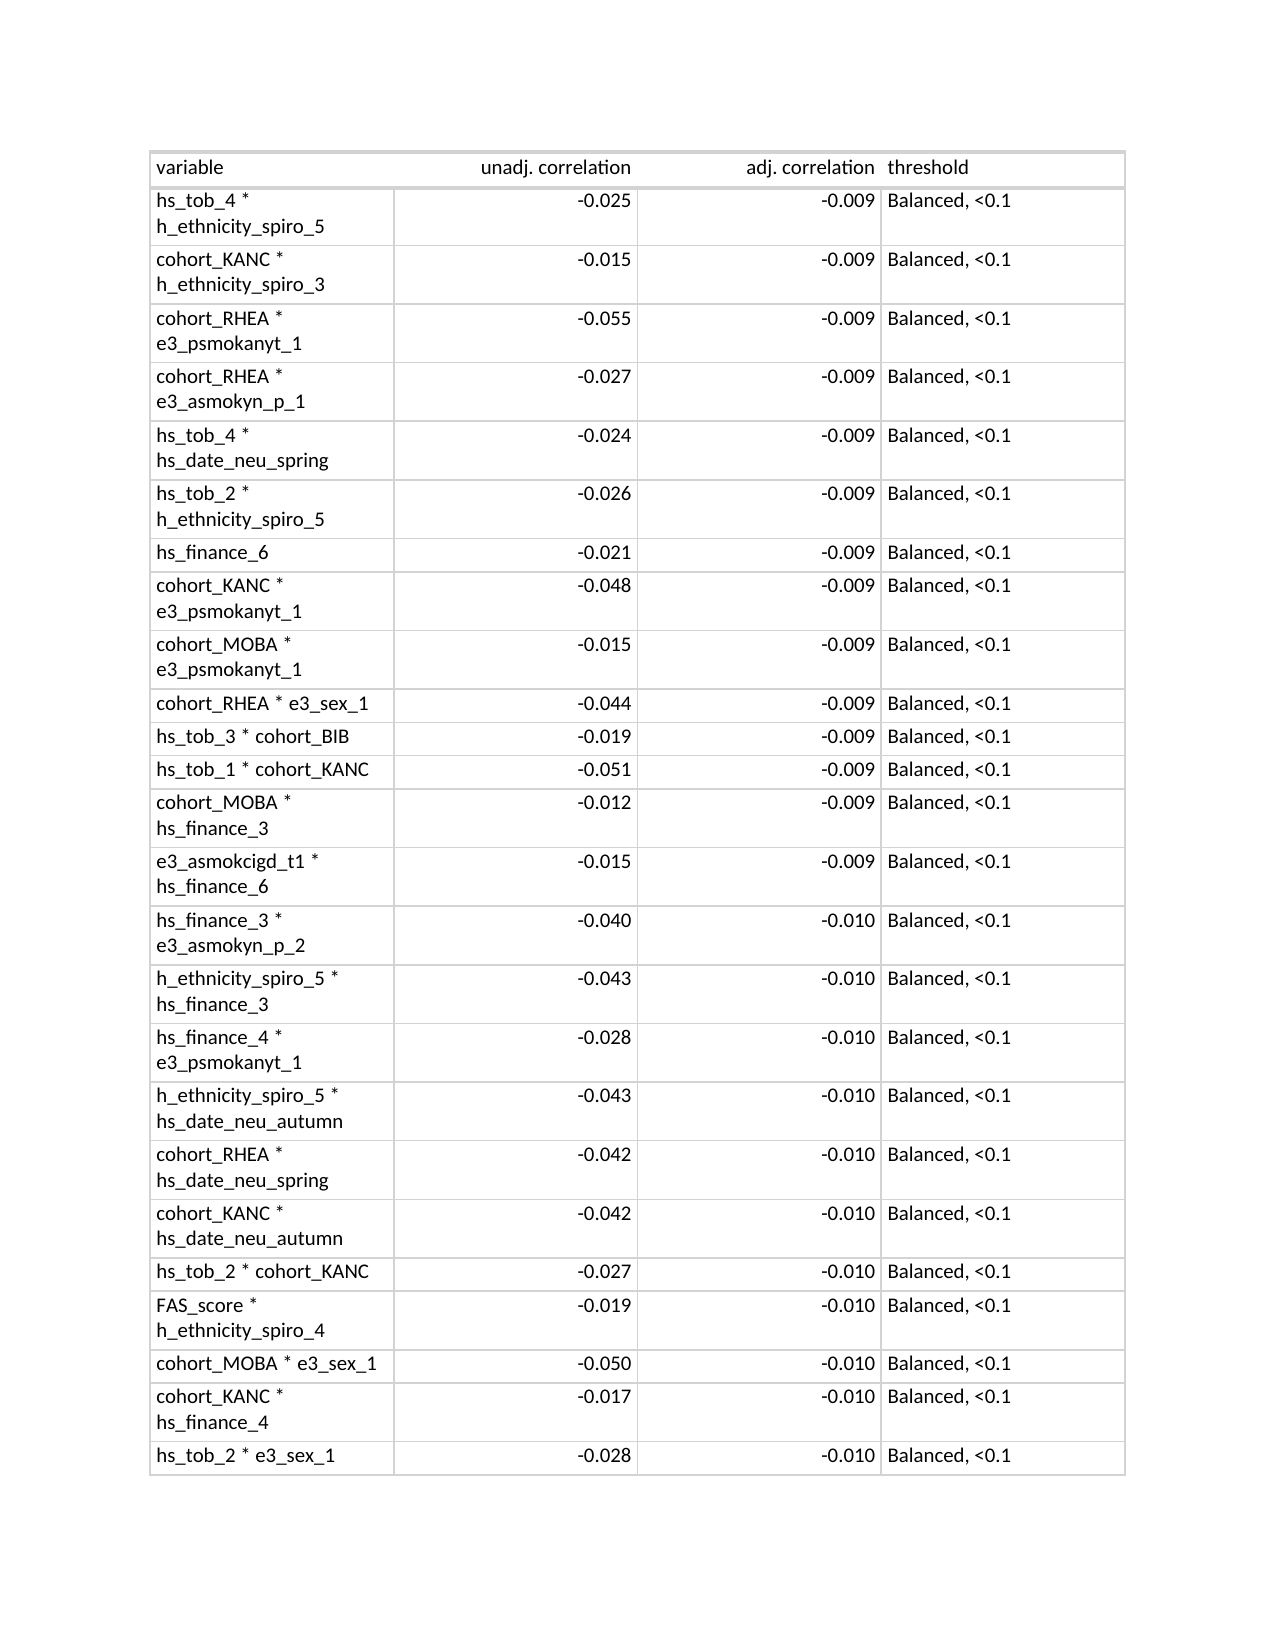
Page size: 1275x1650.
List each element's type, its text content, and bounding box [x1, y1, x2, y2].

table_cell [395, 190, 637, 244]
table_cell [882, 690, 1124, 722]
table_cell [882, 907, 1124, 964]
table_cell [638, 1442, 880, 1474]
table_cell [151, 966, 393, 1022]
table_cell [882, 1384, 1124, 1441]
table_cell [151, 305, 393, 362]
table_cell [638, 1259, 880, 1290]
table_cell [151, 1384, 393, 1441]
table_header threshold [881, 154, 1124, 186]
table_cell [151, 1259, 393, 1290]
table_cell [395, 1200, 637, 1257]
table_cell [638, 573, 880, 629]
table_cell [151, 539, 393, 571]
table_header variable [151, 154, 394, 186]
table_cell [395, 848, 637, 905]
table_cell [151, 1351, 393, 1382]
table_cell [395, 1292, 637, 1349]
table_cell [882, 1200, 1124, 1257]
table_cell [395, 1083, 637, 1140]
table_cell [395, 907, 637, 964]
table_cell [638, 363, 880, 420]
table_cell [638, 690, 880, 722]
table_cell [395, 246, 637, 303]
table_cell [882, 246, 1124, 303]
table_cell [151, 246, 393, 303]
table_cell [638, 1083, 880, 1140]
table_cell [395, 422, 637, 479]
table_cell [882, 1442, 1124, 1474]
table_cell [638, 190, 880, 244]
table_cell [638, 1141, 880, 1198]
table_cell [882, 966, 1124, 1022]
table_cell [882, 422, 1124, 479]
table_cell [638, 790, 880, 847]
table_header unadj. correlation [394, 154, 637, 186]
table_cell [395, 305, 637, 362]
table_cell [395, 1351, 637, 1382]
table_header adj. correlation [638, 154, 881, 186]
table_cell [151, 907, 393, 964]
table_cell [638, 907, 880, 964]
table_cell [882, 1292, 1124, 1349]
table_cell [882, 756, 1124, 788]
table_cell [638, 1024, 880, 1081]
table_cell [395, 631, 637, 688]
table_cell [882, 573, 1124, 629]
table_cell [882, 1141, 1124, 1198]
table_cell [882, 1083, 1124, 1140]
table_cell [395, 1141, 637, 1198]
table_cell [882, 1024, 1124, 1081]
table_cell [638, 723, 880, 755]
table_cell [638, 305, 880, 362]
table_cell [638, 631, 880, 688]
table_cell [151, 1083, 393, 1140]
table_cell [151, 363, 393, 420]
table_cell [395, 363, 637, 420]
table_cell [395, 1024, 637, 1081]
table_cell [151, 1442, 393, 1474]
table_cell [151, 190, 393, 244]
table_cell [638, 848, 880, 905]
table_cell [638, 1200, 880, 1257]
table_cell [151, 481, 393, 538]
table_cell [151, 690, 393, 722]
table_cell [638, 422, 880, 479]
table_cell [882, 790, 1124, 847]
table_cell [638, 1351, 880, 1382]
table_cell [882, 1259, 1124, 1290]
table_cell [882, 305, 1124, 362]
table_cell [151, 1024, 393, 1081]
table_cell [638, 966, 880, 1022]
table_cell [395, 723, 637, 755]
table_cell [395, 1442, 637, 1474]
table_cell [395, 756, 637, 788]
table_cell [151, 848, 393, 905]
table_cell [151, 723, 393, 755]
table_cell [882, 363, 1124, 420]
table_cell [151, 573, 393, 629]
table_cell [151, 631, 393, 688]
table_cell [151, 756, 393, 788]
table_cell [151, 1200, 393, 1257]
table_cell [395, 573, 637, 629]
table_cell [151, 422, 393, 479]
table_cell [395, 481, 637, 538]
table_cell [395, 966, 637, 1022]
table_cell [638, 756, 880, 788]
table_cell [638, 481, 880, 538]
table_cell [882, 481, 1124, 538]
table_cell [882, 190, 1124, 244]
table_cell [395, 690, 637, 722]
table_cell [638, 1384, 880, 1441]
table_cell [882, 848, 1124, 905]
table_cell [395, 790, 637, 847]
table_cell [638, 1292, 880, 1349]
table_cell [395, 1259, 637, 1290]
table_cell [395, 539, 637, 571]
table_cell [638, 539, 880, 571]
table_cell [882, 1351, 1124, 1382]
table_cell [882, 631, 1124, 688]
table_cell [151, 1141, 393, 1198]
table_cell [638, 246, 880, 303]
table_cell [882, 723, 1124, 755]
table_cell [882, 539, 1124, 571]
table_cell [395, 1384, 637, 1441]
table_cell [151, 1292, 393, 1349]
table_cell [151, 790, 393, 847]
